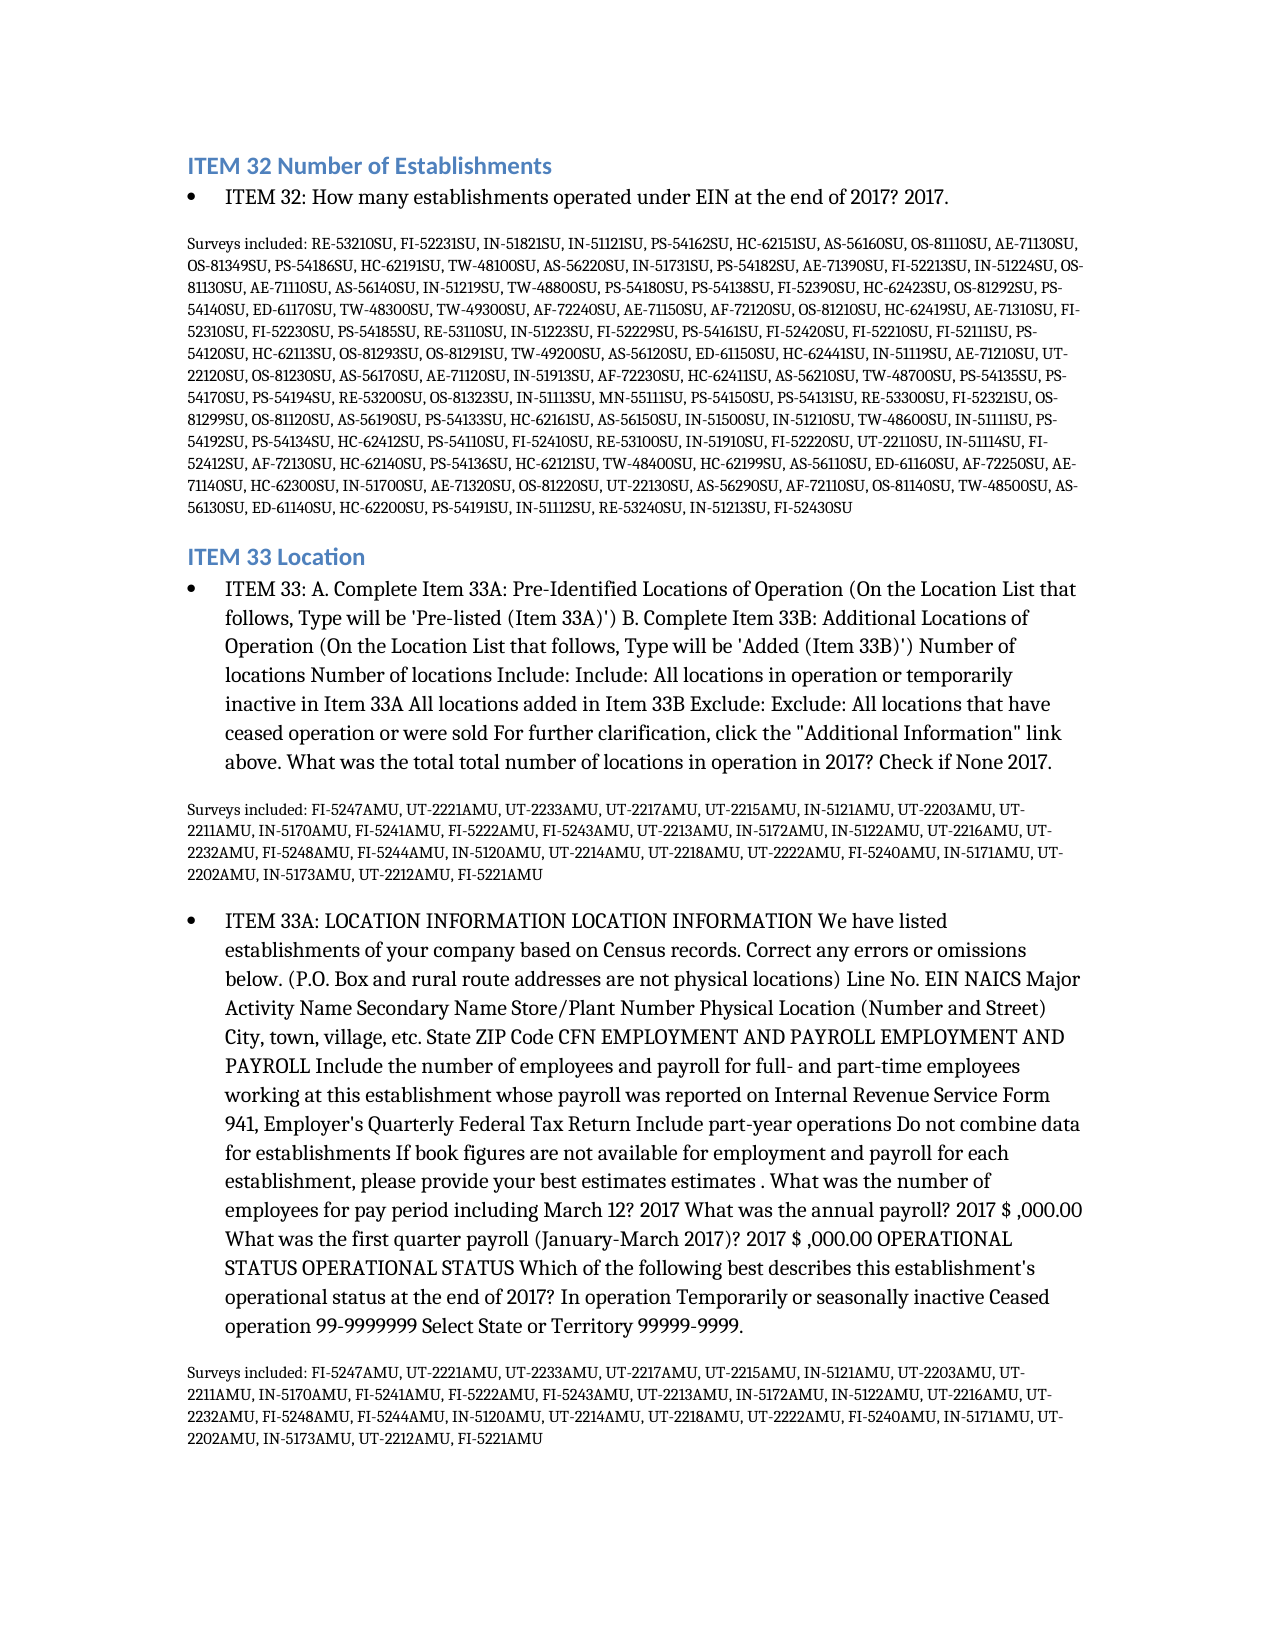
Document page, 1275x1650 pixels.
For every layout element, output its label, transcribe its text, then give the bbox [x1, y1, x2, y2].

list ITEM 32: How many establishments operated under EIN at the end of 2017? 2017. [187, 185, 1087, 210]
text Surveys included: FI-5247AMU, UT-2221AMU, UT-2233AMU, UT-2217AMU, UT-2215AMU, IN-5121AMU, UT-2203AMU, UT-2211AMU, IN-5170AMU, FI-5241AMU, FI-5222AMU, FI-5243AMU, UT-2213AMU, IN-5172AMU, IN-5122AMU, UT-2216AMU, UT-2232AMU, FI-5248AMU, FI-5244AMU, IN-5120AMU, UT-2214AMU, UT-2218AMU, UT-2222AMU, FI-5240AMU, IN-5171AMU, UT-2202AMU, IN-5173AMU, UT-2212AMU, FI-5221AMU [187, 1364, 1087, 1449]
text Surveys included: FI-5247AMU, UT-2221AMU, UT-2233AMU, UT-2217AMU, UT-2215AMU, IN-5121AMU, UT-2203AMU, UT-2211AMU, IN-5170AMU, FI-5241AMU, FI-5222AMU, FI-5243AMU, UT-2213AMU, IN-5172AMU, IN-5122AMU, UT-2216AMU, UT-2232AMU, FI-5248AMU, FI-5244AMU, IN-5120AMU, UT-2214AMU, UT-2218AMU, UT-2222AMU, FI-5240AMU, IN-5171AMU, UT-2202AMU, IN-5173AMU, UT-2212AMU, FI-5221AMU [187, 800, 1087, 885]
list ITEM 33: A. Complete Item 33A: Pre-Identified Locations of Operation (On the Location List that follows, Type will be 'Pre-listed (Item 33A)') B. Complete Item 33B: Additional Locations of Operation (On the Location List that follows, Type will be 'Added (Item 33B)') Number of locations Number of locations Include: Include: All locations in operation or temporarily inactive in Item 33A All locations added in Item 33B Exclude: Exclude: All locations that have ceased operation or were sold For further clarification, click the "Additional Information" link above. What was the total total number of locations in operation in 2017? Check if None 2017. [187, 576, 1087, 775]
list ITEM 33A: LOCATION INFORMATION LOCATION INFORMATION We have listed establishments of your company based on Census records. Correct any errors or omissions below. (P.O. Box and rural route addresses are not physical locations) Line No. EIN NAICS Major Activity Name Secondary Name Store/Plant Number Physical Location (Number and Street) City, town, village, etc. State ZIP Code CFN EMPLOYMENT AND PAYROLL EMPLOYMENT AND PAYROLL Include the number of employees and payroll for full- and part-time employees working at this establishment whose payroll was reported on Internal Revenue Service Form 941, Employer's Quarterly Federal Tax Return Include part-year operations Do not combine data for establishments If book figures are not available for employment and payroll for each establishment, please provide your best estimates estimates . What was the number of employees for pay period including March 12? 2017 What was the annual payroll? 2017 $ ,000.00 What was the first quarter payroll (January-March 2017)? 2017 $ ,000.00 OPERATIONAL STATUS OPERATIONAL STATUS Which of the following best describes this establishment's operational status at the end of 2017? In operation Temporarily or seasonally inactive Ceased operation 99-9999999 Select State or Territory 99999-9999. [187, 909, 1087, 1339]
subtitle ITEM 32 Number of Establishments [187, 150, 1087, 181]
text Surveys included: RE-53210SU, FI-52231SU, IN-51821SU, IN-51121SU, PS-54162SU, HC-62151SU, AS-56160SU, OS-81110SU, AE-71130SU, OS-81349SU, PS-54186SU, HC-62191SU, TW-48100SU, AS-56220SU, IN-51731SU, PS-54182SU, AE-71390SU, FI-52213SU, IN-51224SU, OS-81130SU, AE-71110SU, AS-56140SU, IN-51219SU, TW-48800SU, PS-54180SU, PS-54138SU, FI-52390SU, HC-62423SU, OS-81292SU, PS-54140SU, ED-61170SU, TW-48300SU, TW-49300SU, AF-72240SU, AE-71150SU, AF-72120SU, OS-81210SU, HC-62419SU, AE-71310SU, FI-52310SU, FI-52230SU, PS-54185SU, RE-53110SU, IN-51223SU, FI-52229SU, PS-54161SU, FI-52420SU, FI-52210SU, FI-52111SU, PS-54120SU, HC-62113SU, OS-81293SU, OS-81291SU, TW-49200SU, AS-56120SU, ED-61150SU, HC-62441SU, IN-51119SU, AE-71210SU, UT-22120SU, OS-81230SU, AS-56170SU, AE-71120SU, IN-51913SU, AF-72230SU, HC-62411SU, AS-56210SU, TW-48700SU, PS-54135SU, PS-54170SU, PS-54194SU, RE-53200SU, OS-81323SU, IN-51113SU, MN-55111SU, PS-54150SU, PS-54131SU, RE-53300SU, FI-52321SU, OS-81299SU, OS-81120SU, AS-56190SU, PS-54133SU, HC-62161SU, AS-56150SU, IN-51500SU, IN-51210SU, TW-48600SU, IN-51111SU, PS-54192SU, PS-54134SU, HC-62412SU, PS-54110SU, FI-52410SU, RE-53100SU, IN-51910SU, FI-52220SU, UT-22110SU, IN-51114SU, FI-52412SU, AF-72130SU, HC-62140SU, PS-54136SU, HC-62121SU, TW-48400SU, HC-62199SU, AS-56110SU, ED-61160SU, AF-72250SU, AE-71140SU, HC-62300SU, IN-51700SU, AE-71320SU, OS-81220SU, UT-22130SU, AS-56290SU, AF-72110SU, OS-81140SU, TW-48500SU, AS-56130SU, ED-61140SU, HC-62200SU, PS-54191SU, IN-51112SU, RE-53240SU, IN-51213SU, FI-52430SU [187, 235, 1087, 518]
subtitle ITEM 33 Location [187, 541, 1087, 572]
